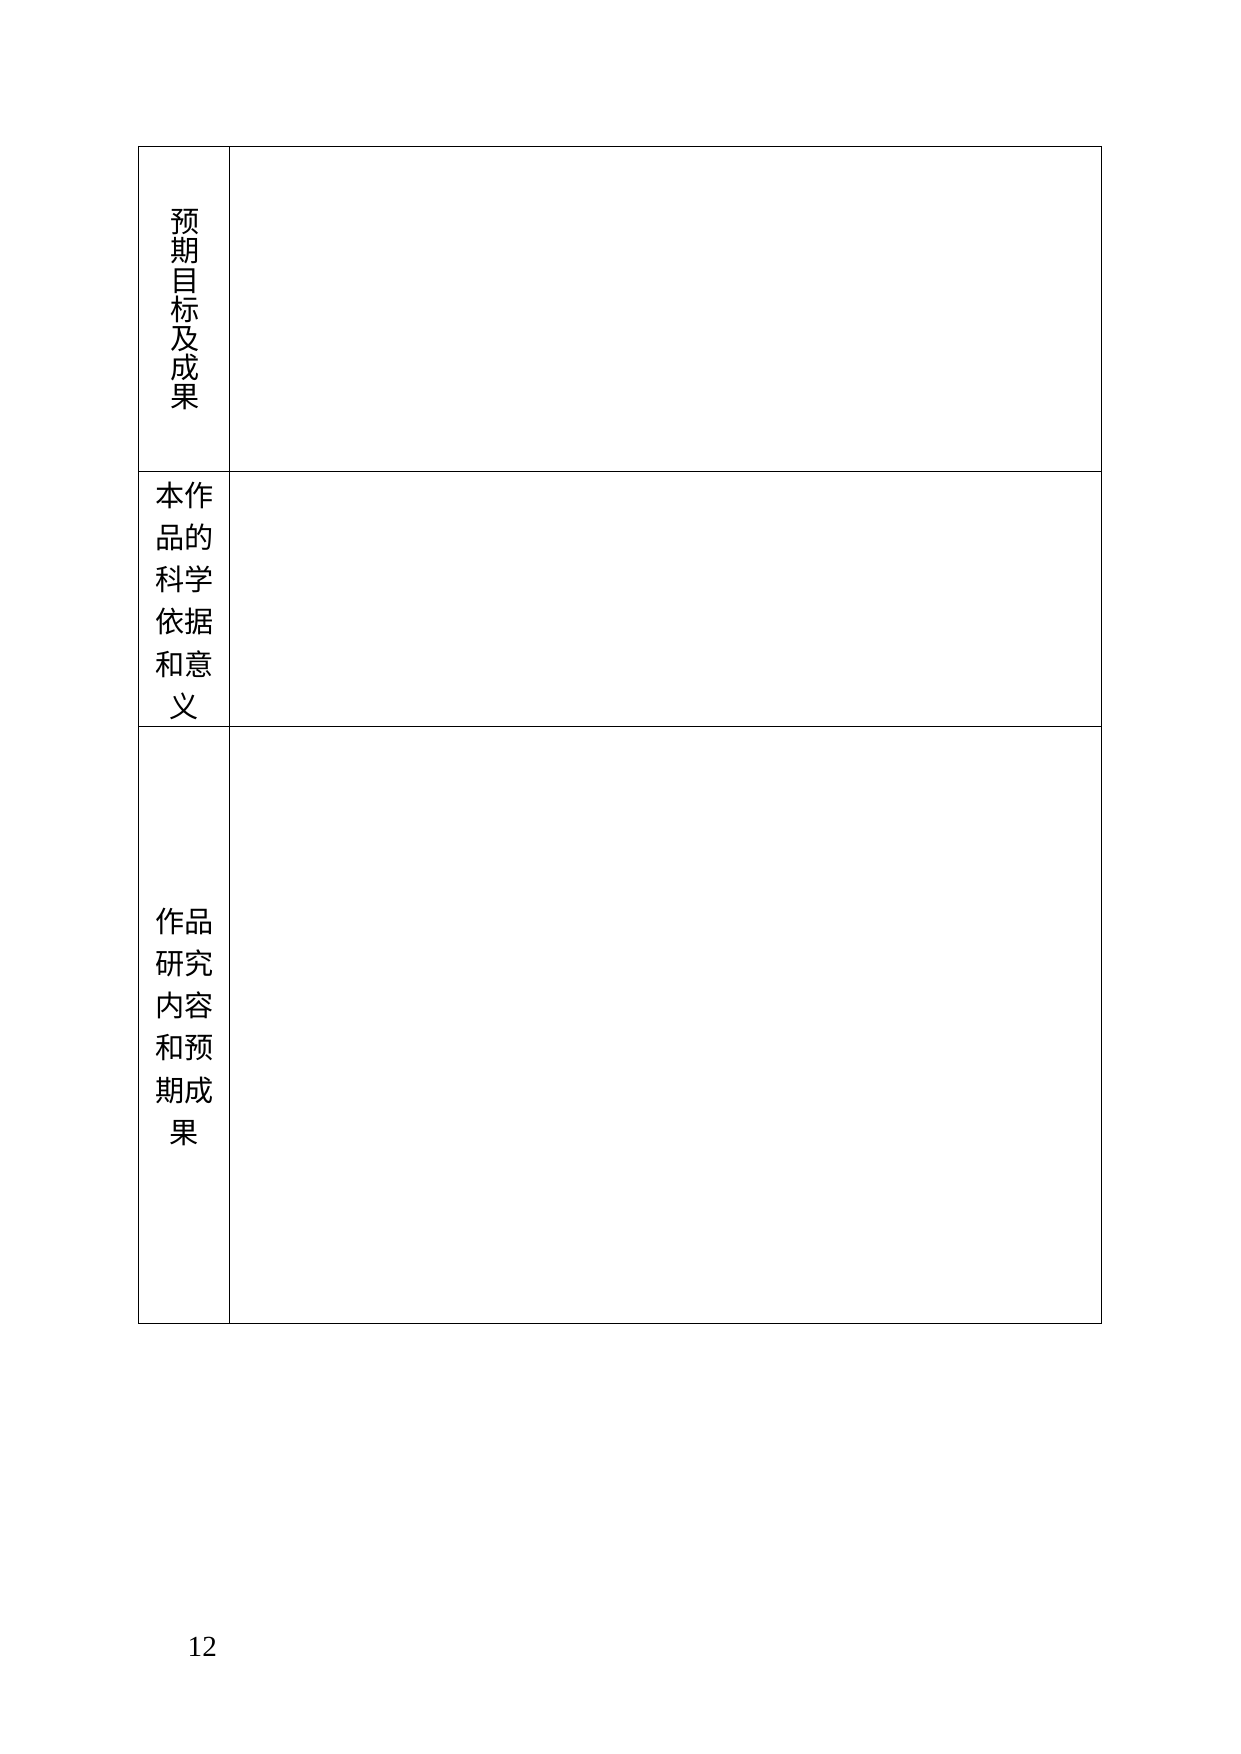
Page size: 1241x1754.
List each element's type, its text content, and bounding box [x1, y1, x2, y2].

table_cell [230, 472, 1101, 726]
table_cell [230, 147, 1101, 471]
table_cell 预期目标及成果 （限200字内） [139, 147, 229, 471]
table_cell [230, 727, 1101, 1323]
table_cell 作品研究内容和预期成果 [139, 727, 229, 1323]
table_cell 本作品的科学依据和意义 [139, 472, 229, 726]
